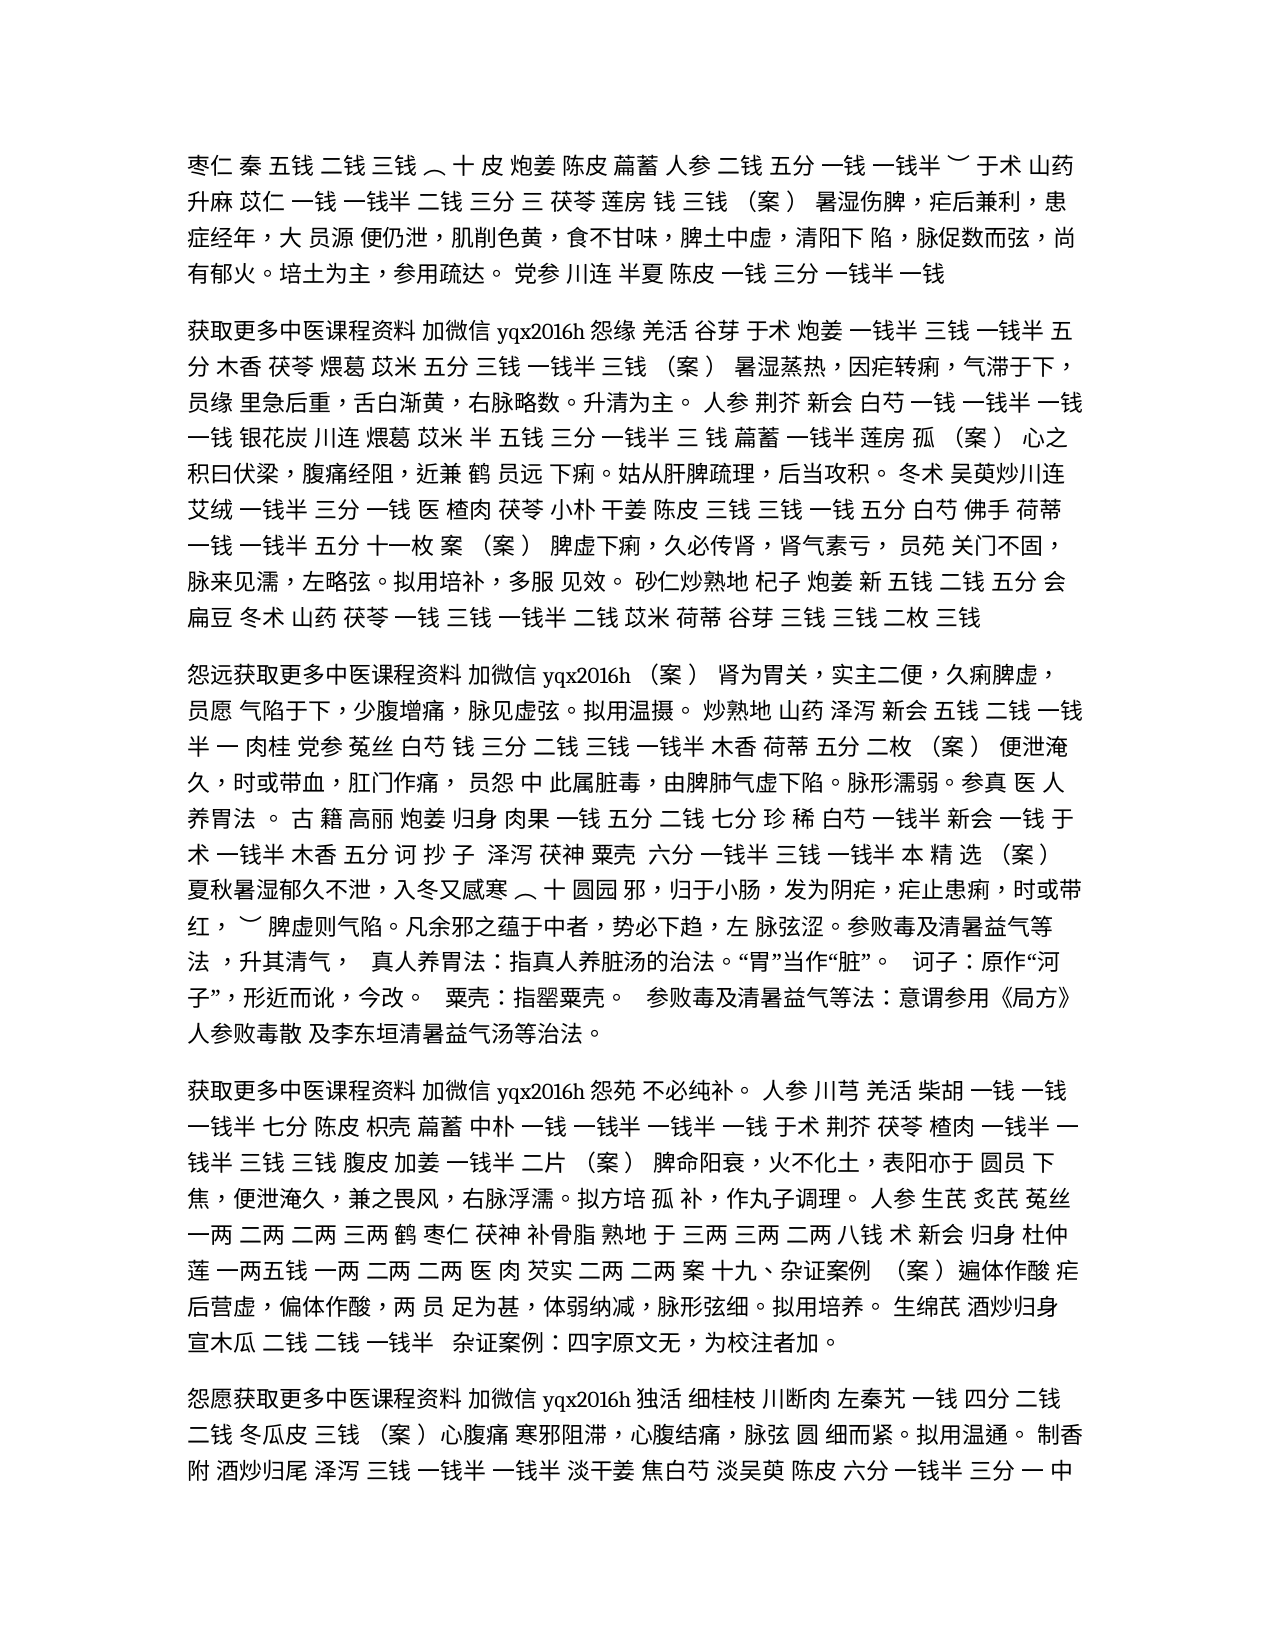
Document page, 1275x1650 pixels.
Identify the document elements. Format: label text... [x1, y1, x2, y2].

text 怨远获取更多中医课程资料 加微信 yqx2016h （案 ） 肾为胃关，实主二便，久痢脾虚， 员愿 气陷于下，少腹增痛，脉见虚弦。拟用温摄。 炒熟地 山药 泽泻 新会 五钱 二钱 一钱半 一 肉桂 党参 菟丝 白芍 钱 三分 二钱 三钱 一钱半 木香 荷蒂 五分 二枚 （案 ） 便泄淹久，时或带血，肛门作痛， 员怨 中 此属脏毒，由脾肺气虚下陷。脉形濡弱。参真 医 人养胃法 。 古 籍 高丽 炮姜 归身 肉果 一钱 五分 二钱 七分 珍 稀 白芍 一钱半 新会 一钱 于术 一钱半 木香 五分 诃 抄 子 泽泻 茯神 粟壳 六分 一钱半 三钱 一钱半 本 精 选 （案 ） 夏秋暑湿郁久不泄，入冬又感寒 ︵ 十 圆园 邪，归于小肠，发为阴疟，疟止患痢，时或带红， ︶ 脾虚则气陷。凡余邪之蕴于中者，势必下趋，左 脉弦涩。参败毒及清暑益气等法 ，升其清气， 真人养胃法：指真人养脏汤的治法。“胃”当作“脏”。 诃子：原作“河子”，形近而讹，今改。 粟壳：指罂粟壳。 参败毒及清暑益气等法：意谓参用《局方》人参败毒散 及李东垣清暑益气汤等治法。 [187, 659, 1087, 1049]
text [187, 1383, 1087, 1486]
text 获取更多中医课程资料 加微信 yqx2016h 怨缘 羌活 谷芽 于术 炮姜 一钱半 三钱 一钱半 五分 木香 茯苓 煨葛 苡米 五分 三钱 一钱半 三钱 （案 ） 暑湿蒸热，因疟转痢，气滞于下， 员缘 里急后重，舌白渐黄，右脉略数。升清为主。 人参 荆芥 新会 白芍 一钱 一钱半 一钱 一钱 银花炭 川连 煨葛 苡米 半 五钱 三分 一钱半 三 钱 萹蓄 一钱半 莲房 孤 （案 ） 心之积曰伏梁，腹痛经阻，近兼 鹤 员远 下痢。姑从肝脾疏理，后当攻积。 冬术 吴萸炒川连 艾绒 一钱半 三分 一钱 医 楂肉 茯苓 小朴 干姜 陈皮 三钱 三钱 一钱 五分 白芍 佛手 荷蒂 一钱 一钱半 五分 十一枚 案 （案 ） 脾虚下痢，久必传肾，肾气素亏， 员苑 关门不固，脉来见濡，左略弦。拟用培补，多服 见效。 砂仁炒熟地 杞子 炮姜 新 五钱 二钱 五分 会 扁豆 冬术 山药 茯苓 一钱 三钱 一钱半 二钱 苡米 荷蒂 谷芽 三钱 三钱 二枚 三钱 [187, 314, 1087, 633]
text 获取更多中医课程资料 加微信 yqx2016h 怨苑 不必纯补。 人参 川芎 羌活 柴胡 一钱 一钱 一钱半 七分 陈皮 枳壳 萹蓄 中朴 一钱 一钱半 一钱半 一钱 于术 荆芥 茯苓 楂肉 一钱半 一钱半 三钱 三钱 腹皮 加姜 一钱半 二片 （案 ） 脾命阳衰，火不化土，表阳亦于 圆员 下焦，便泄淹久，兼之畏风，右脉浮濡。拟方培 孤 补，作丸子调理。 人参 生芪 炙芪 菟丝 一两 二两 二两 三两 鹤 枣仁 茯神 补骨脂 熟地 于 三两 三两 二两 八钱 术 新会 归身 杜仲 莲 一两五钱 一两 二两 二两 医 肉 芡实 二两 二两 案 十九、杂证案例 （案 ）遍体作酸 疟后营虚，偏体作酸，两 员 足为甚，体弱纳减，脉形弦细。拟用培养。 生绵芪 酒炒归身 宣木瓜 二钱 二钱 一钱半 杂证案例：四字原文无，为校注者加。 [187, 1075, 1087, 1358]
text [187, 150, 1087, 289]
